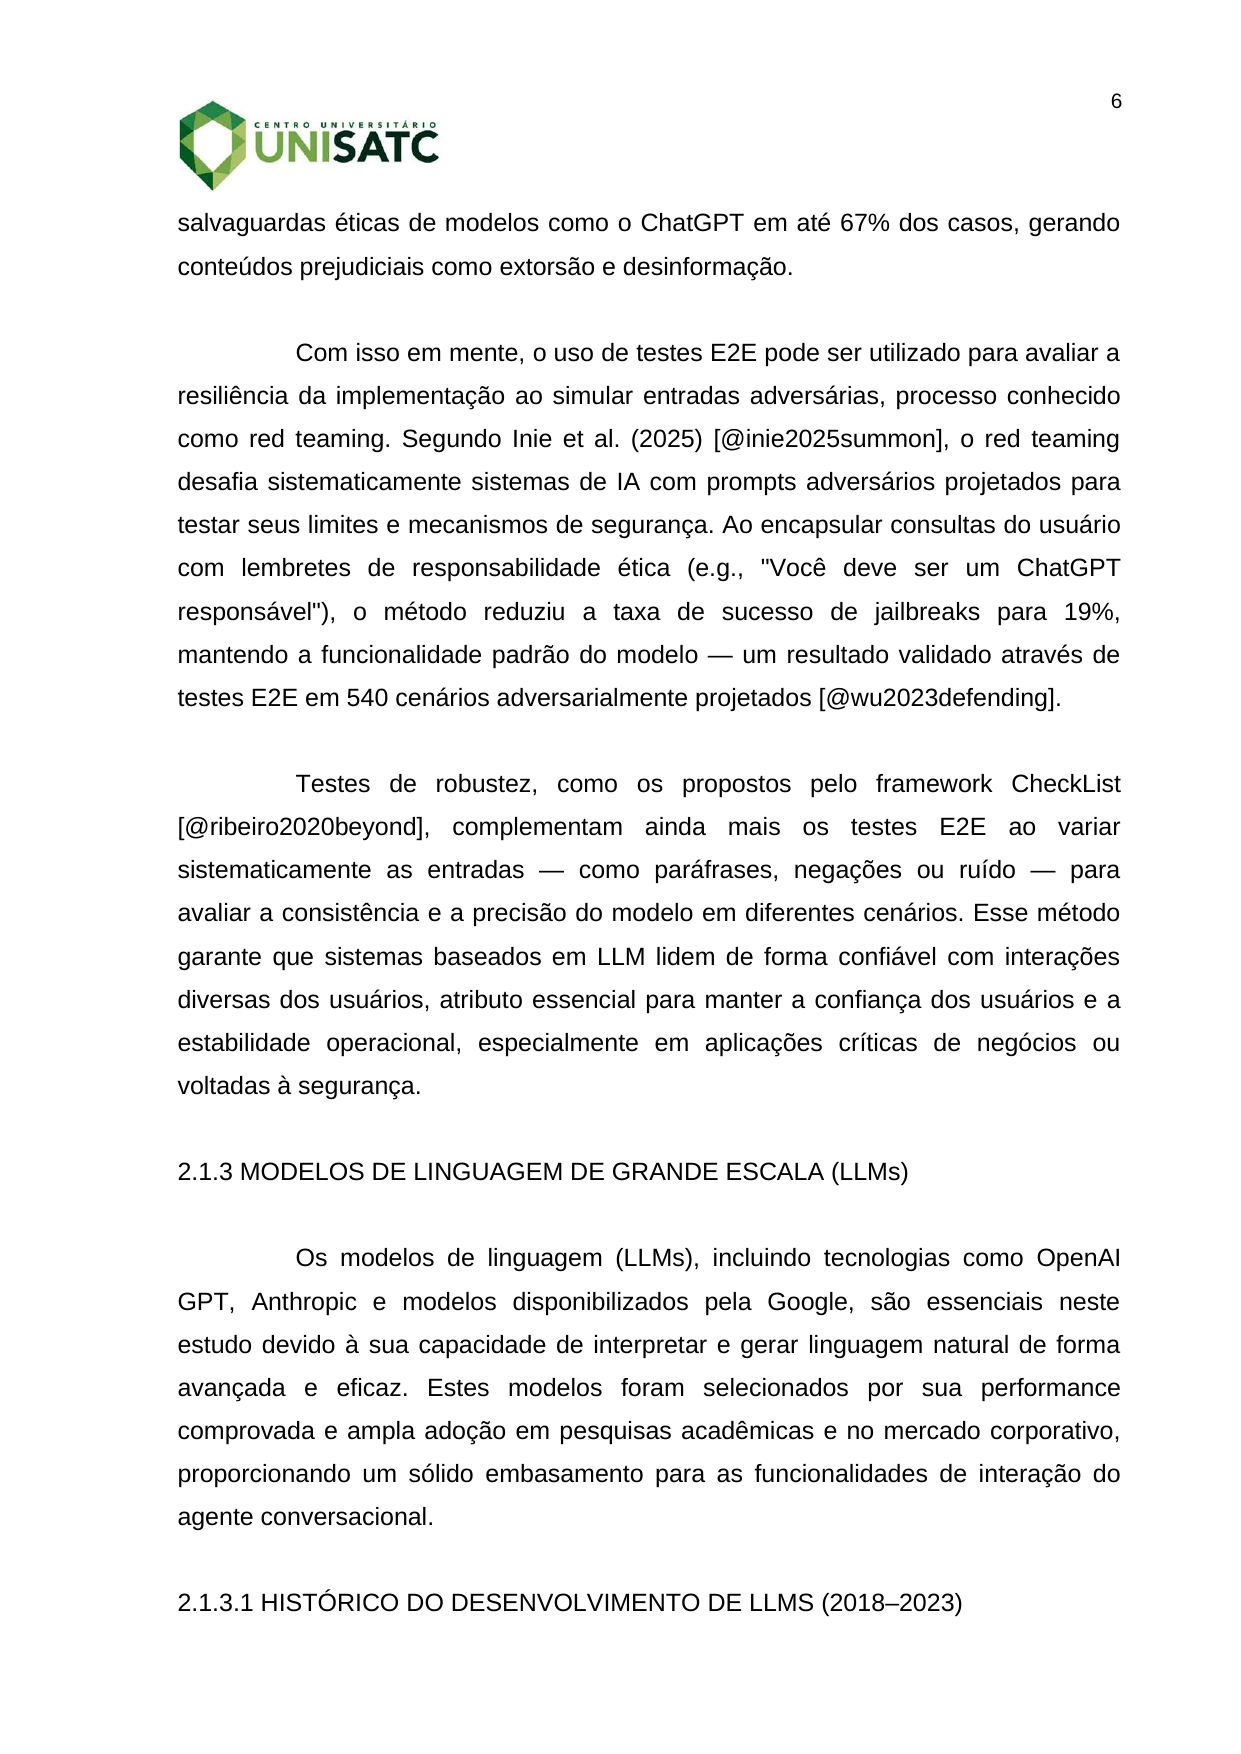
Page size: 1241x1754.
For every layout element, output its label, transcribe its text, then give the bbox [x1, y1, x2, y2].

text 2.1.3.1 HISTÓRICO DO DESENVOLVIMENTO DE LLMS (2018–2023) [177, 1588, 1122, 1617]
text Os modelos de linguagem (LLMs), incluindo tecnologias como OpenAI GPT, Anthropic e modelos disponibilizados pela Google, são essenciais neste estudo devido à sua capacidade de interpretar e gerar linguagem natural de forma avançada e eficaz. Estes modelos foram selecionados por sua performance comprovada e ampla adoção em pesquisas acadêmicas e no mercado corporativo, proporcionando um sólido embasamento para as funcionalidades de interação do agente conversacional. [177, 1243, 1122, 1531]
picture [177, 90, 446, 191]
text Testes de robustez, como os propostos pelo framework CheckList [@ribeiro2020beyond], complementam ainda mais os testes E2E ao variar sistematicamente as entradas — como paráfrases, negações ou ruído — para avaliar a consistência e a precisão do modelo em diferentes cenários. Esse método garante que sistemas baseados em LLM lidem de forma confiável com interações diversas dos usuários, atributo essencial para manter a confiança dos usuários e a estabilidade operacional, especialmente em aplicações críticas de negócios ou voltadas à segurança. [177, 769, 1122, 1100]
text Com isso em mente, o uso de testes E2E pode ser utilizado para avaliar a resiliência da implementação ao simular entradas adversárias, processo conhecido como red teaming. Segundo Inie et al. (2025) [@inie2025summon], o red teaming desafia sistematicamente sistemas de IA com prompts adversários projetados para testar seus limites e mecanismos de segurança. Ao encapsular consultas do usuário com lembretes de responsabilidade ética (e.g., "Você deve ser um ChatGPT responsável"), o método reduziu a taxa de sucesso de jailbreaks para 19%, mantendo a funcionalidade padrão do modelo — um resultado validado através de testes E2E em 540 cenários adversarialmente projetados [@wu2023defending]. [177, 338, 1122, 712]
text 2.1.3 MODELOS DE LINGUAGEM DE GRANDE ESCALA (LLMs) [177, 1157, 1122, 1186]
